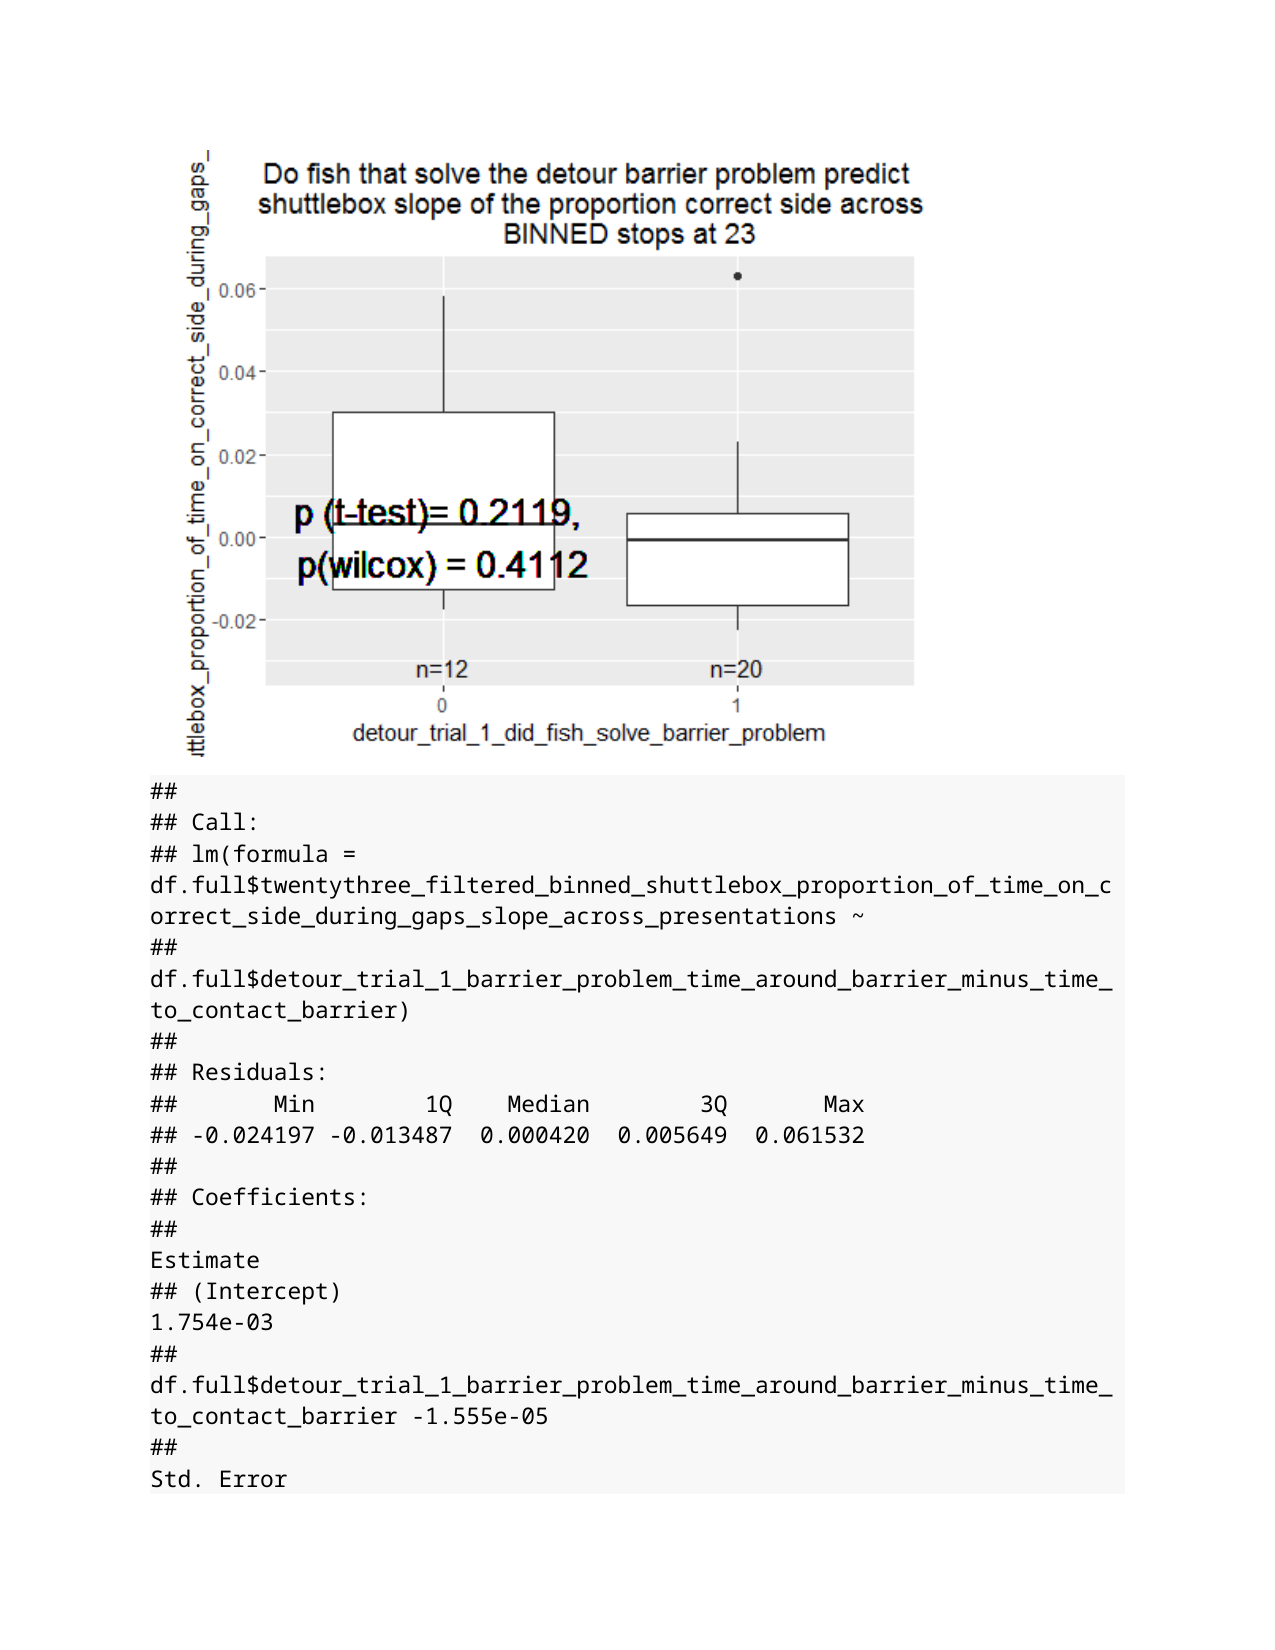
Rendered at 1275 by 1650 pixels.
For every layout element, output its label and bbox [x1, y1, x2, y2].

text [150, 775, 1125, 1494]
picture [168, 150, 927, 757]
